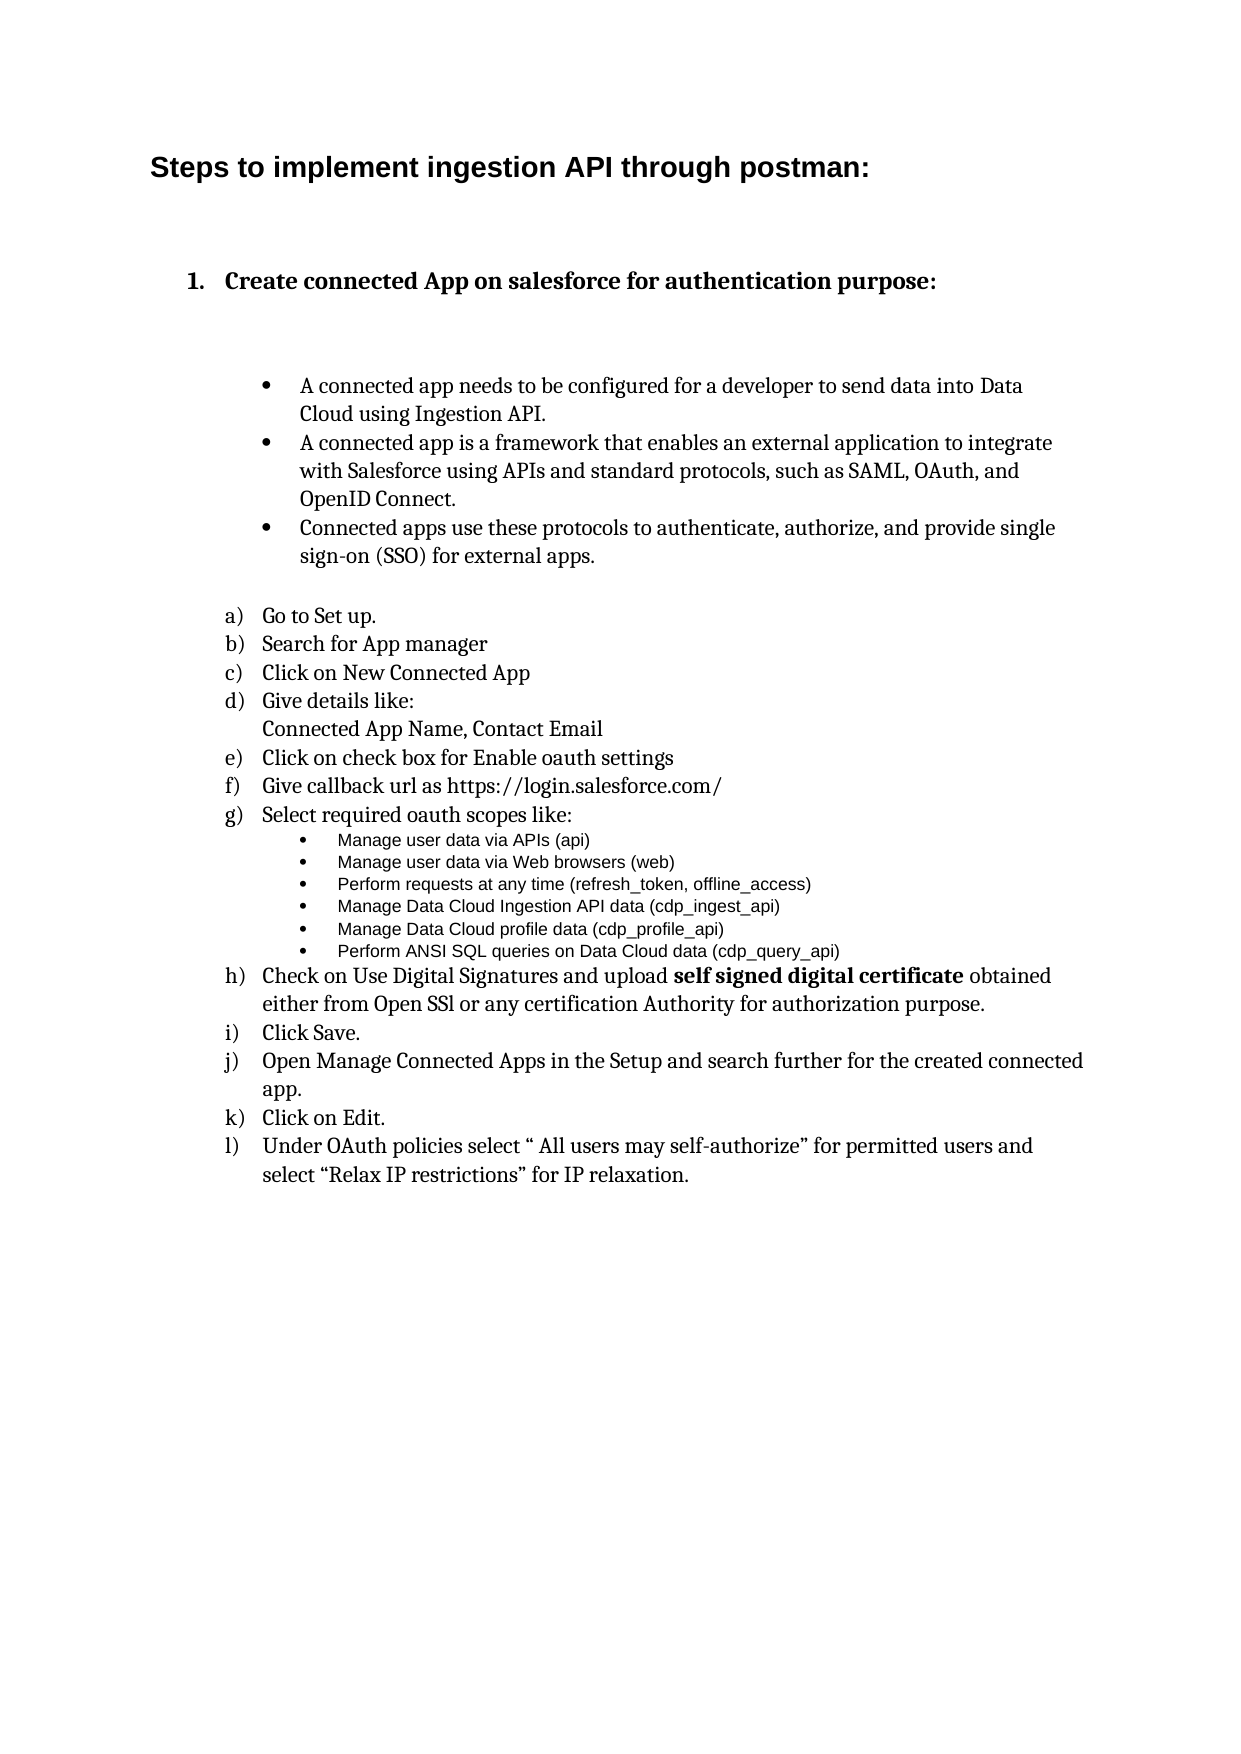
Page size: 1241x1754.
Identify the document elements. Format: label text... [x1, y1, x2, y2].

list Click on New Connected App [225, 659, 1090, 686]
list Manage Data Cloud profile data (cdp_profile_api) [300, 918, 1090, 939]
list Manage user data via APIs (api) [300, 830, 1090, 851]
list Click on check box for Enable oauth settings [225, 745, 1090, 771]
list Create connected App on salesforce for authentication purpose: [187, 267, 1090, 296]
list Check on Use Digital Signatures and upload self signed digital certificate obtained either from Open SSl or any certification Authority for authorization purpose. [225, 962, 1090, 1017]
list A connected app needs to be configured for a developer to send data into Data Cloud using Ingestion API. [262, 372, 1090, 427]
list Give callback url as https://login.salesforce.com/ [225, 773, 1090, 799]
list Click Save. [225, 1019, 1090, 1046]
list Under OAuth policies select “ All users may self-authorize” for permitted users and select “Relax IP restrictions” for IP relaxation. [225, 1133, 1090, 1188]
list Go to Set up. [225, 602, 1090, 629]
list Connected apps use these protocols to authenticate, authorize, and provide single sign-on (SSO) for external apps. [262, 514, 1090, 569]
text Steps to implement ingestion API through postman: [150, 150, 1090, 183]
list A connected app is a framework that enables an external application to integrate with Salesforce using APIs and standard protocols, such as SAML, OAuth, and OpenID Connect. [262, 429, 1090, 512]
list Select required oauth scopes like: [225, 802, 1090, 828]
list Give details like: [225, 688, 1090, 714]
list Manage Data Cloud Ingestion API data (cdp_ingest_api) [300, 896, 1090, 917]
list Perform requests at any time (refresh_token, offline_access) [300, 874, 1090, 895]
list Perform ANSI SQL queries on Data Cloud data (cdp_query_api) [300, 940, 1090, 961]
list Manage user data via Web browsers (web) [300, 852, 1090, 873]
list Click on Edit. [225, 1105, 1090, 1131]
list Connected App Name, Contact Email [262, 716, 1090, 743]
list Open Manage Connected Apps in the Setup and search further for the created connected app. [225, 1048, 1090, 1103]
list Search for App manager [225, 631, 1090, 657]
